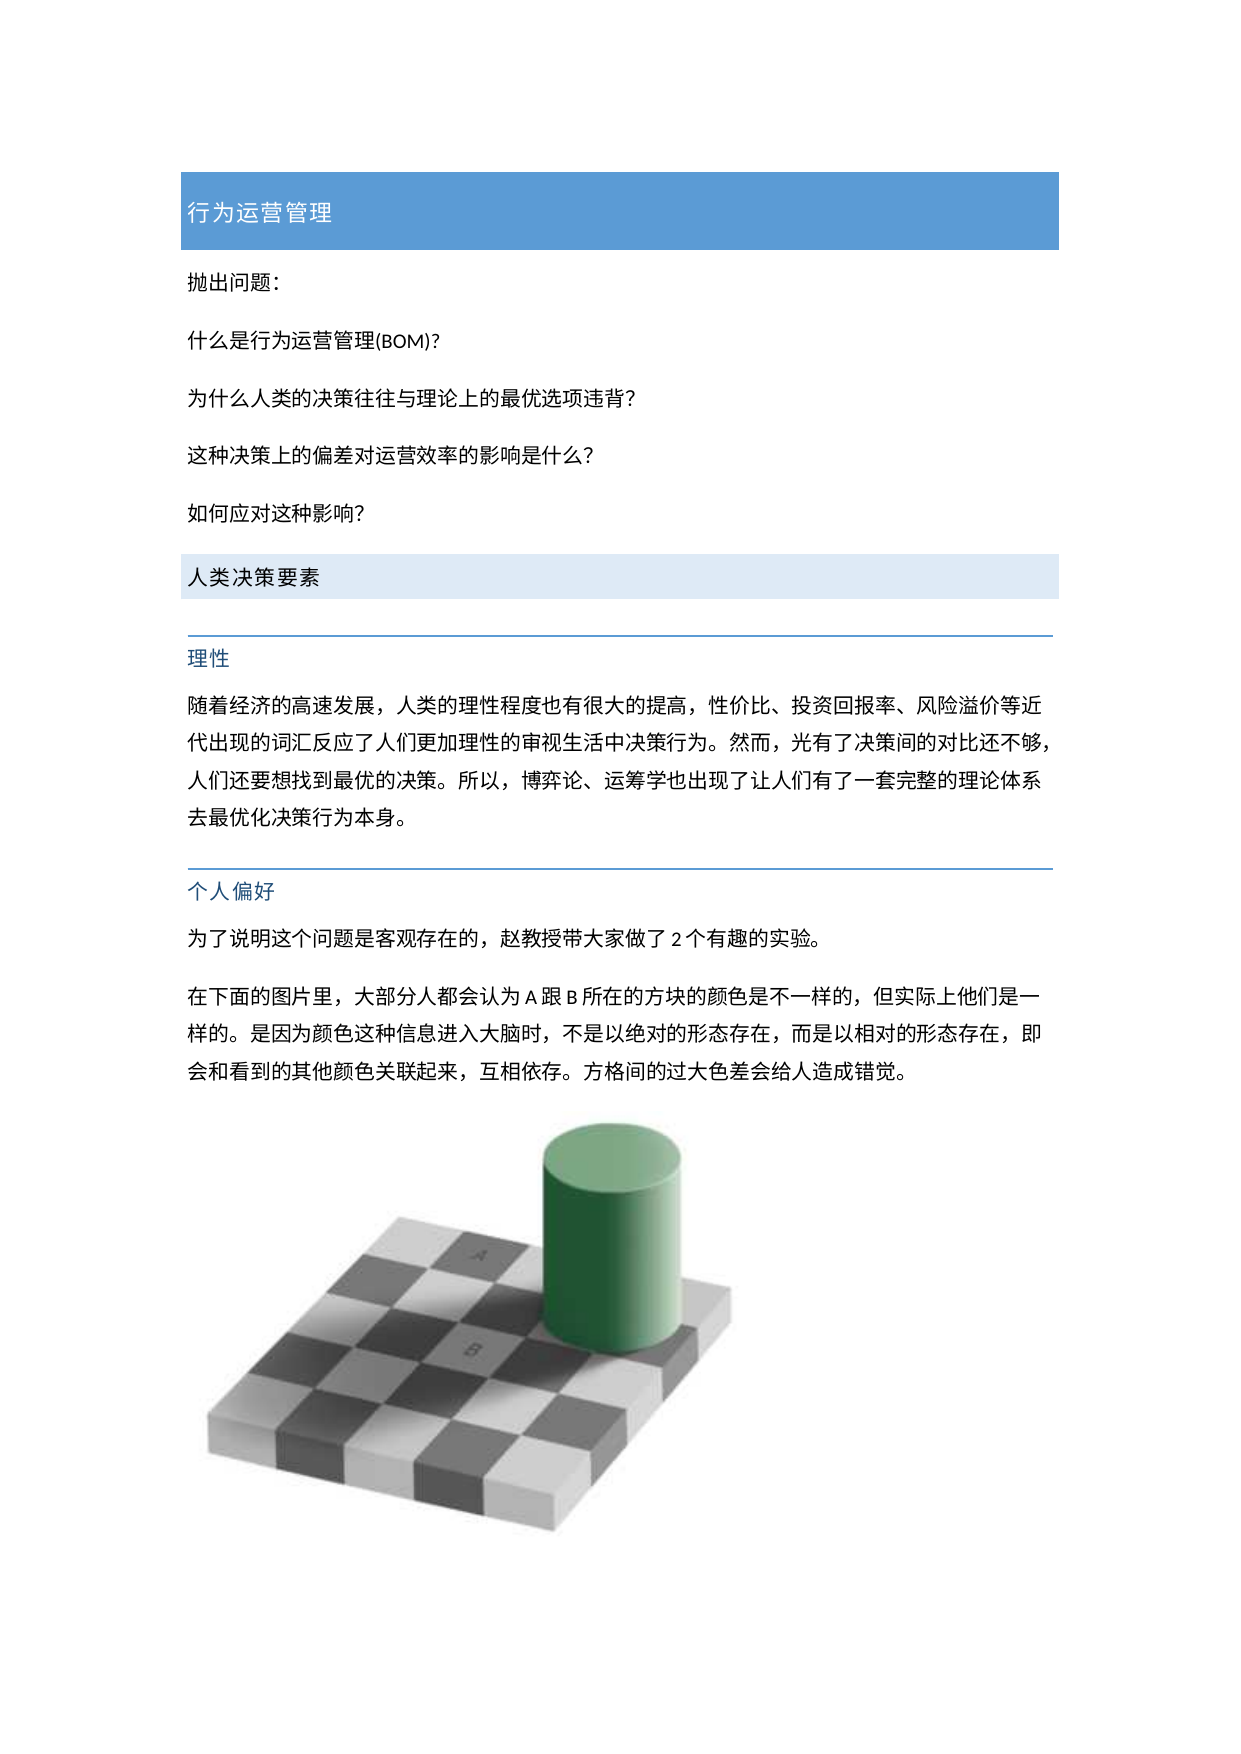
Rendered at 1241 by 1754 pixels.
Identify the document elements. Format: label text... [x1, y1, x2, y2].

text 随着经济的高速发展，人类的理性程度也有很大的提高，性价比、投资回报率、风险溢价等近代出现的词汇反应了人们更加理性的审视生活中决策行为。然而，光有了决策间的对比还不够，人们还要想找到最优的决策。所以，博弈论、运筹学也出现了让人们有了一套完整的理论体系去最优化决策行为本身。 [187, 688, 1053, 832]
text 这种决策上的偏差对运营效率的影响是什么？ [187, 439, 1053, 471]
text 在下面的图片里，大部分人都会认为A跟B所在的方块的颜色是不一样的，但实际上他们是一样的。是因为颜色这种信息进入大脑时，不是以绝对的形态存在，而是以相对的形态存在，即会和看到的其他颜色关联起来，互相依存。方格间的过大色差会给人造成错觉。 [187, 979, 1053, 1086]
text 为什么人类的决策往往与理论上的最优选项违背？ [187, 381, 1053, 413]
subtitle 个人偏好 [187, 869, 1053, 906]
text 如何应对这种影响？ [187, 496, 1053, 529]
subtitle 人类决策要素 [188, 561, 1053, 593]
text 为了说明这个问题是客观存在的，赵教授带大家做了2个有趣的实验。 [187, 921, 1053, 954]
picture [187, 1111, 750, 1549]
subtitle 理性 [187, 636, 1053, 673]
subtitle 行为运营管理 [188, 179, 1053, 244]
text 什么是行为运营管理(BOM)? [187, 323, 1053, 356]
text 抛出问题： [187, 265, 1053, 298]
